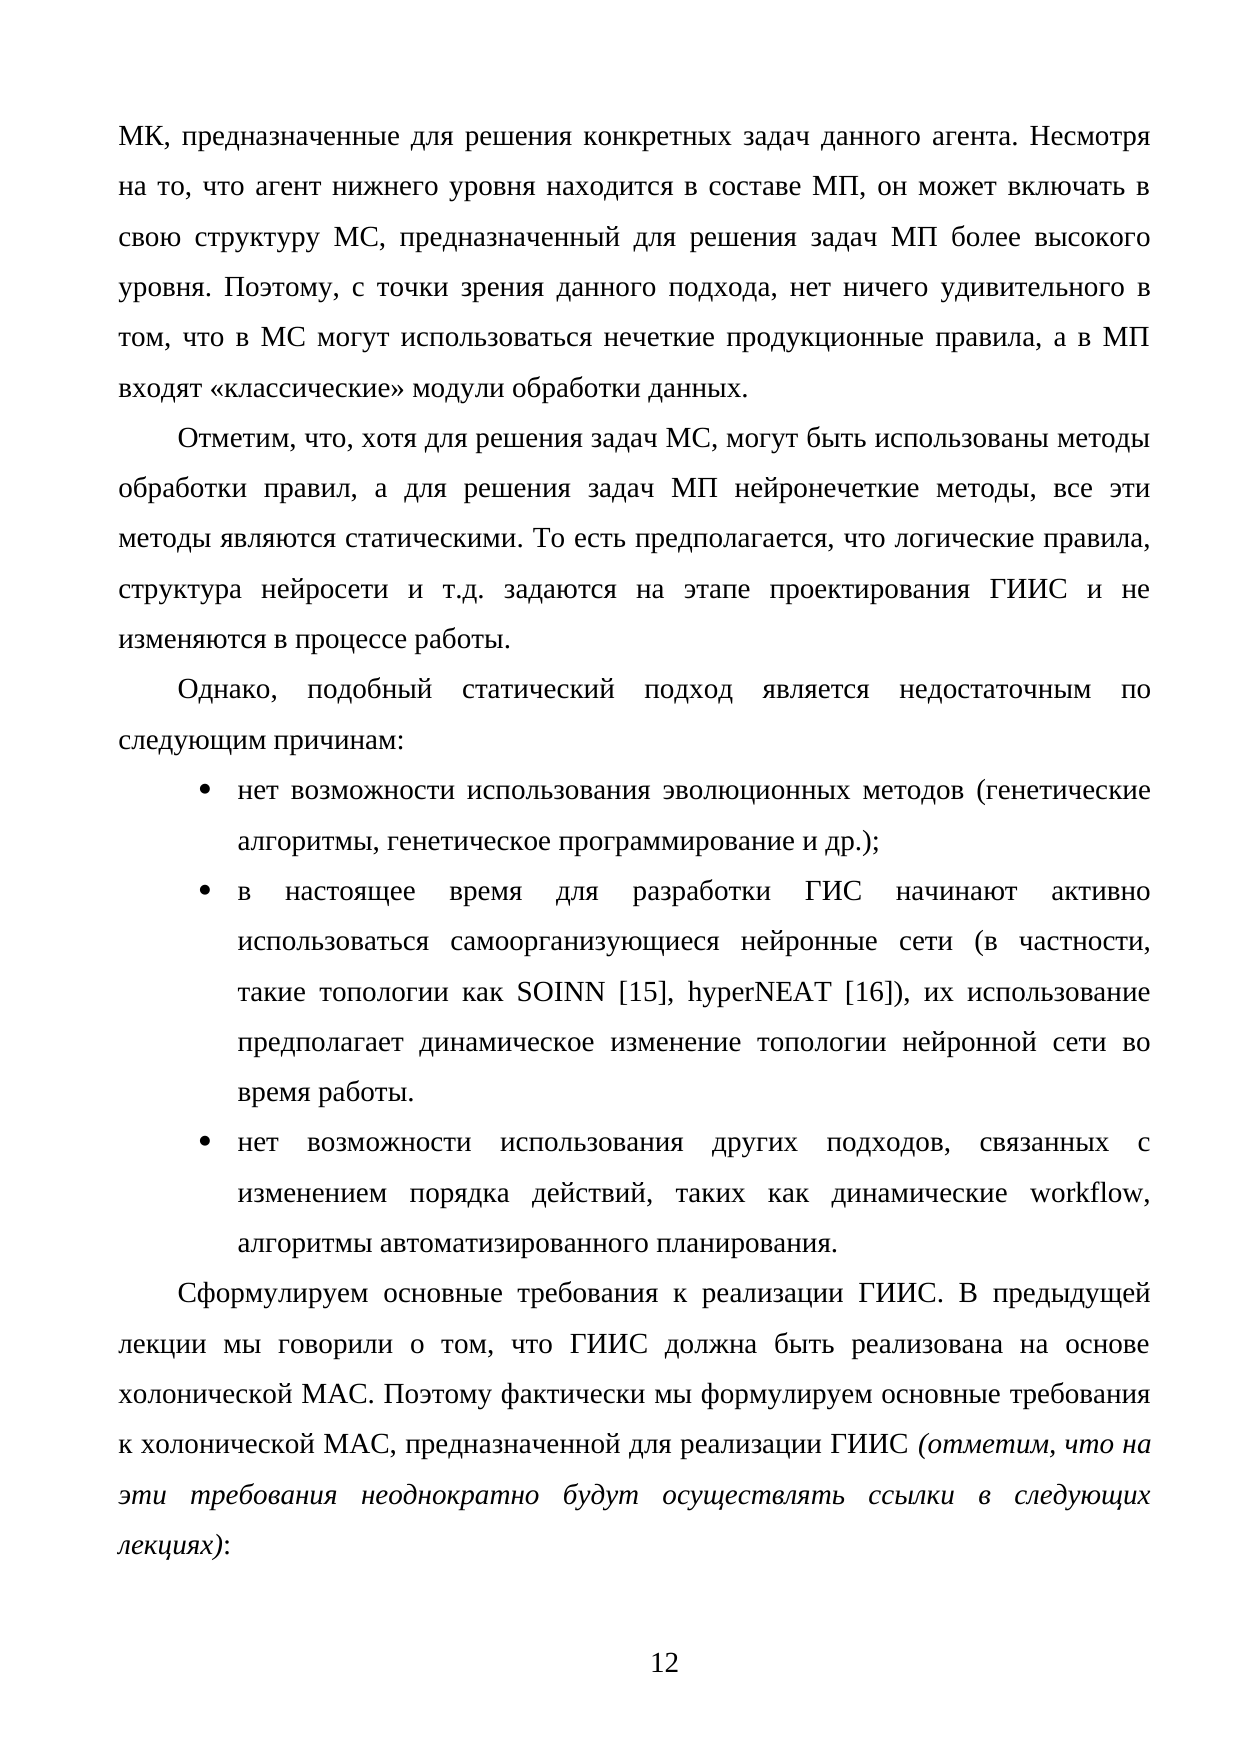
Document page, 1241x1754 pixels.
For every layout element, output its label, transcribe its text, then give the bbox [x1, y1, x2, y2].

list в настоящее время для разработки ГИС начинают активно использоваться самоорганизующиеся нейронные сети (в частности, такие топологии как SOINN [15], hyperNEAT [16]), их использование предполагает динамическое изменение топологии нейронной сети во время работы. [200, 873, 1152, 1108]
list нет возможности использования других подходов, связанных с изменением порядка действий, таких как динамические workflow, алгоритмы автоматизированного планирования. [200, 1124, 1152, 1259]
text Сформулируем основные требования к реализации ГИИС. В предыдущей лекции мы говорили о том, что ГИИС должна быть реализована на основе холонической МАС. Поэтому фактически мы формулируем основные требования к холонической МАС, предназначенной для реализации ГИИС (отметим, что на эти требования неоднократно будут осуществлять ссылки в следующих лекциях): [118, 1276, 1152, 1561]
list нет возможности использования эволюционных методов (генетические алгоритмы, генетическое программирование и др.); [200, 772, 1152, 856]
text Отметим, что, хотя для решения задач МС, могут быть использованы методы обработки правил, а для решения задач МП нейронечеткие методы, все эти методы являются статическими. То есть предполагается, что логические правила, структура нейросети и т.д. задаются на этапе проектирования ГИИС и не изменяются в процессе работы. [118, 420, 1152, 655]
text Однако, подобный статический подход является недостаточным по следующим причинам: [118, 672, 1152, 755]
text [118, 118, 1152, 403]
